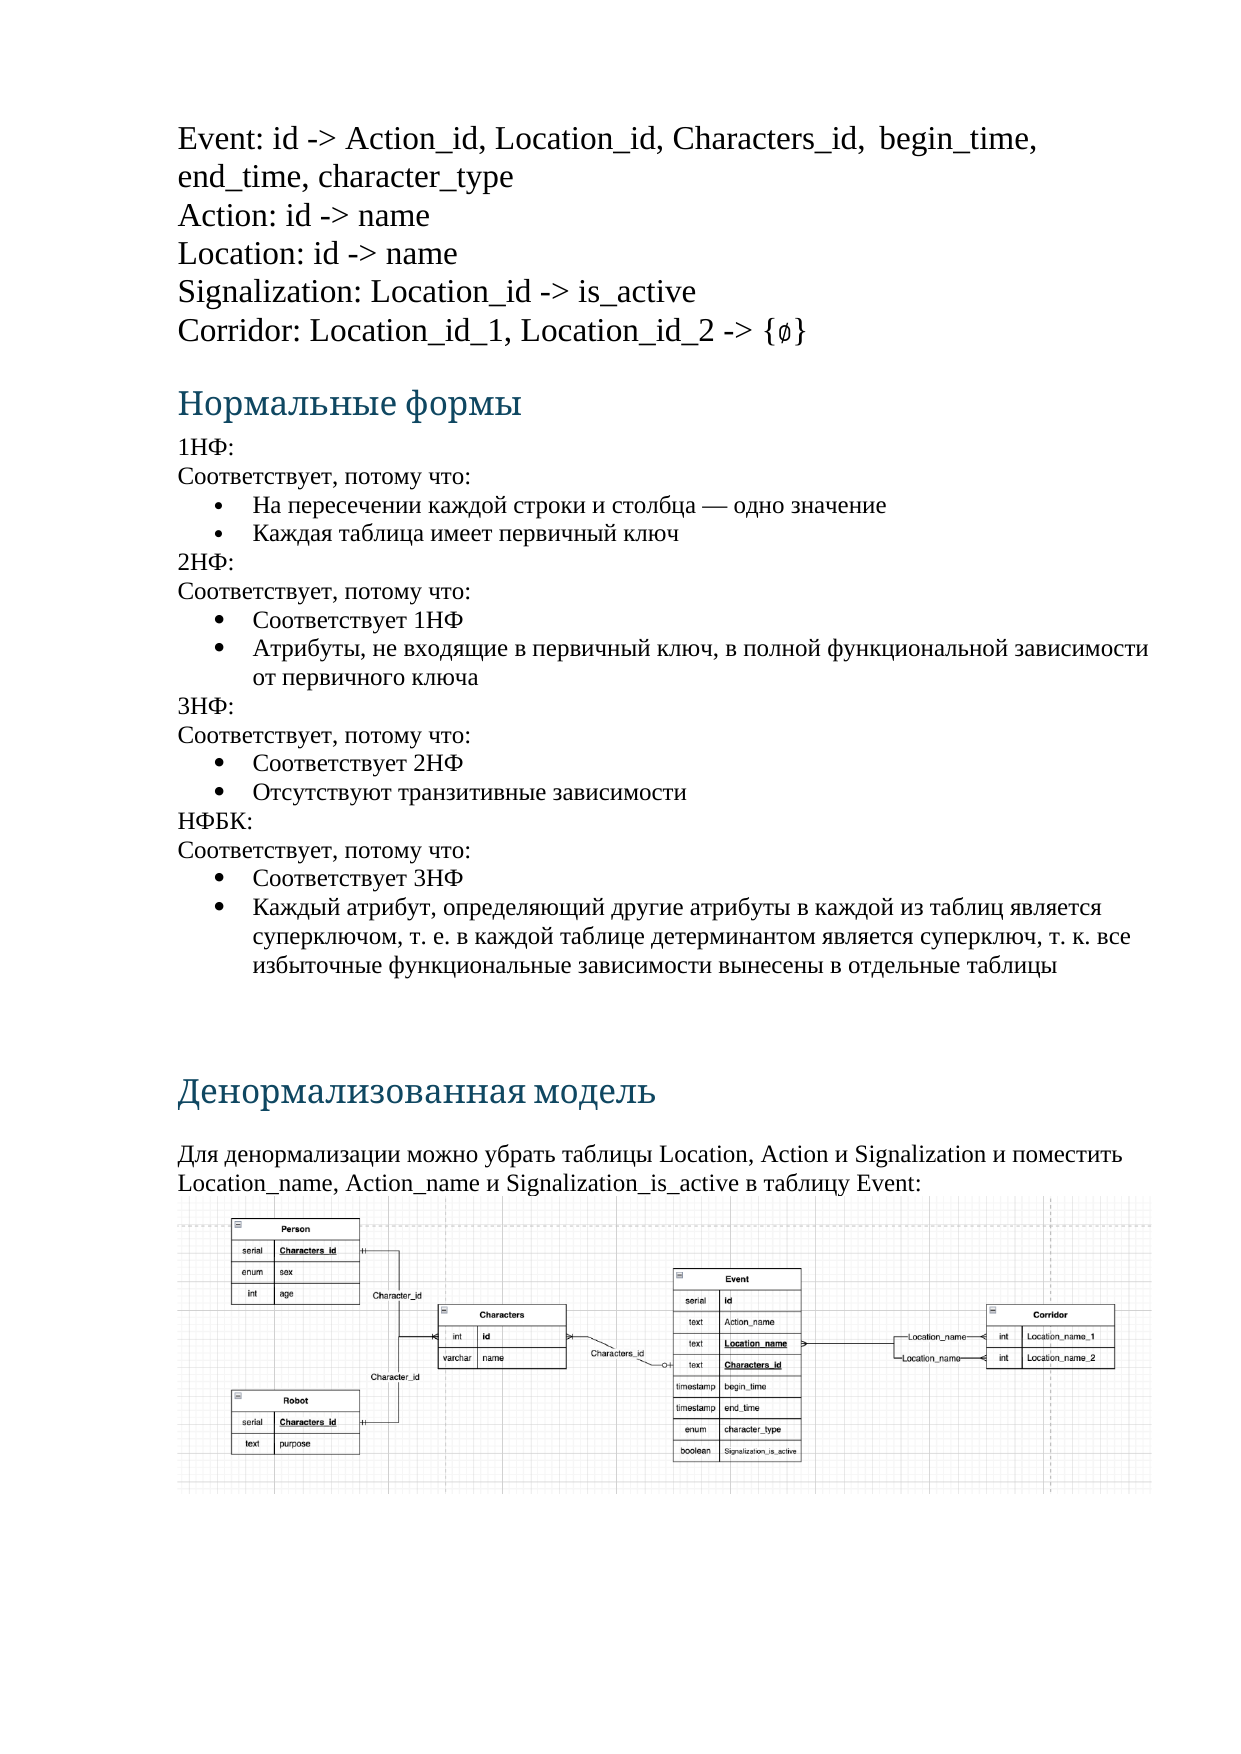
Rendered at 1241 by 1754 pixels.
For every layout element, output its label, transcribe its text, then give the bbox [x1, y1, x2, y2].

list Отсутствуют транзитивные зависимости [215, 777, 1152, 806]
list Соответствует 1НФ [215, 605, 1152, 633]
text Event: id -> Action_id, Location_id, Characters_id, begin_time, end_time, character_type [177, 118, 1152, 195]
list Соответствует 3НФ [215, 863, 1152, 892]
text Signalization: Location_id -> is_active [177, 271, 1152, 310]
text 2НФ: Cоответствует, потому что: [177, 547, 1152, 605]
text 1НФ: [177, 432, 1152, 461]
picture [177, 1196, 1152, 1494]
text Location: id -> name [177, 233, 1152, 271]
list Каждая таблица имеет первичный ключ [215, 518, 1152, 547]
text Cоответствует, потому что: [177, 461, 1152, 490]
subtitle Денормализованная модель [177, 1073, 1152, 1112]
text Corridor: Location_id_1, Location_id_2 -> {∅} [177, 310, 1152, 348]
list На пересечении каждой строки и столбца — одно значение [215, 490, 1152, 518]
subtitle Нормальные формы [177, 386, 1152, 424]
text Cоответствует, потому что: [177, 835, 1152, 863]
text НФБК: [177, 806, 1152, 835]
text Action: id -> name [177, 195, 1152, 233]
text Для денормализации можно убрать таблицы Location, Action и Signalization и поместить Location_name, Action_name и Signalization_is_active в таблицу Event: [177, 1139, 1152, 1196]
list Каждый атрибут, определяющий другие атрибуты в каждой из таблиц является суперключом, т. е. в каждой таблице детерминантом является суперключ, т. к. все избыточные функциональные зависимости вынесены в отдельные таблицы [215, 892, 1152, 978]
list Атрибуты, не входящие в первичный ключ, в полной функциональной зависимости от первичного ключа [215, 633, 1152, 691]
text 3НФ: Cоответствует, потому что: [177, 691, 1152, 748]
list Соответствует 2НФ [215, 748, 1152, 777]
